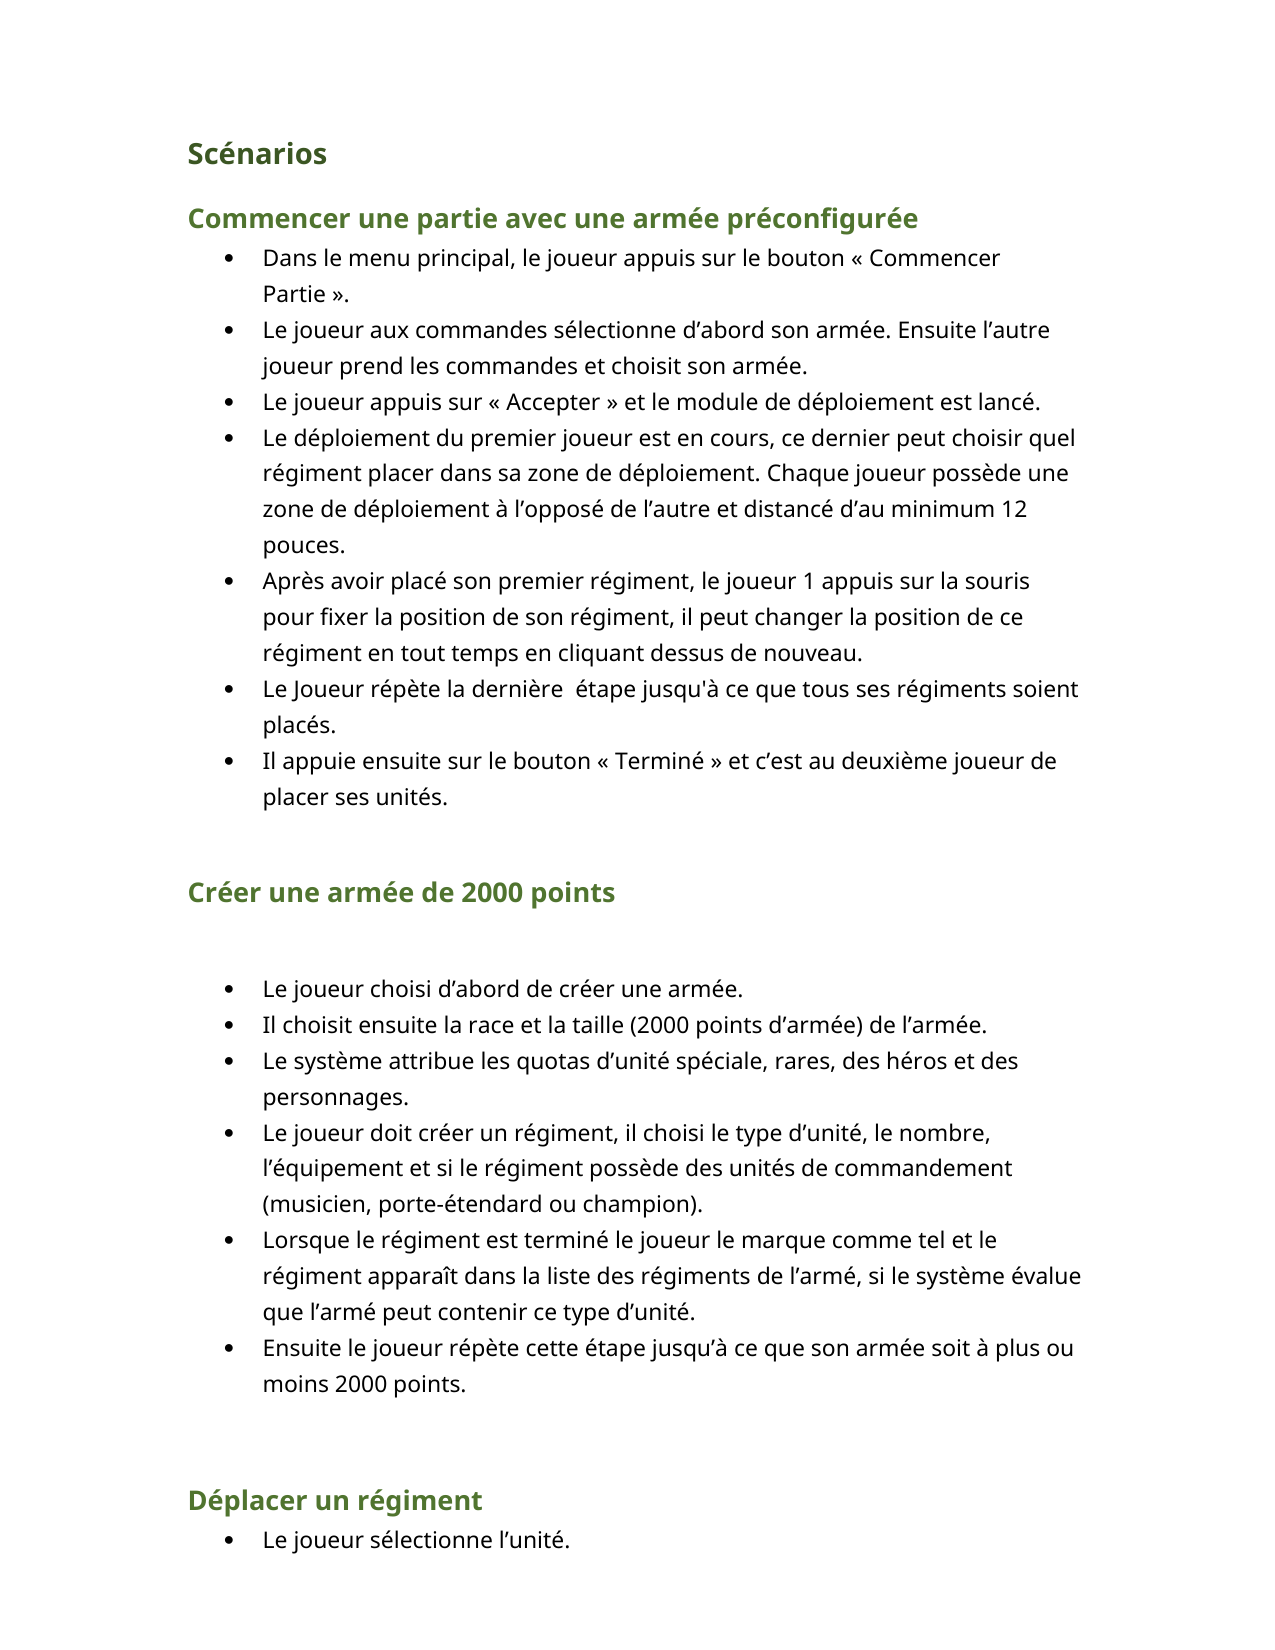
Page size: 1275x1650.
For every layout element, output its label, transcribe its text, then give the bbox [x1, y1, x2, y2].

list Ensuite le joueur répète cette étape jusqu’à ce que son armée soit à plus ou moins 2000 points. [225, 1332, 1087, 1399]
list Le système attribue les quotas d’unité spéciale, rares, des héros et des personnages. [225, 1044, 1087, 1112]
list Dans le menu principal, le joueur appuis sur le bouton « Commencer Partie ». [225, 242, 1087, 309]
list Le joueur choisi d’abord de créer une armée. [225, 973, 1087, 1004]
subtitle Déplacer un régiment [187, 1482, 1087, 1518]
subtitle Commencer une partie avec une armée préconfigurée [187, 199, 1087, 236]
list Après avoir placé son premier régiment, le joueur 1 appuis sur la souris pour fixer la position de son régiment, il peut changer la position de ce régiment en tout temps en cliquant dessus de nouveau. [225, 565, 1087, 668]
list Il appuie ensuite sur le bouton « Terminé » et c’est au deuxième joueur de placer ses unités. [225, 745, 1087, 812]
subtitle Créer une armée de 2000 points [187, 873, 1087, 910]
list Le Joueur répète la dernière étape jusqu'à ce que tous ses régiments soient placés. [225, 673, 1087, 740]
list Le joueur aux commandes sélectionne d’abord son armée. Ensuite l’autre joueur prend les commandes et choisit son armée. [225, 314, 1087, 381]
list Lorsque le régiment est terminé le joueur le marque comme tel et le régiment apparaît dans la liste des régiments de l’armé, si le système évalue que l’armé peut contenir ce type d’unité. [225, 1224, 1087, 1327]
list Le joueur appuis sur « Accepter » et le module de déploiement est lancé. [225, 386, 1087, 417]
list Le déploiement du premier joueur est en cours, ce dernier peut choisir quel régiment placer dans sa zone de déploiement. Chaque joueur possède une zone de déploiement à l’opposé de l’autre et distancé d’au minimum 12 pouces. [225, 421, 1087, 561]
list Il choisit ensuite la race et la taille (2000 points d’armée) de l’armée. [225, 1009, 1087, 1040]
subtitle Scénarios [187, 133, 1087, 173]
list Le joueur sélectionne l’unité. [225, 1524, 1087, 1555]
list Le joueur doit créer un régiment, il choisi le type d’unité, le nombre, l’équipement et si le régiment possède des unités de commandement (musicien, porte-étendard ou champion). [225, 1116, 1087, 1219]
